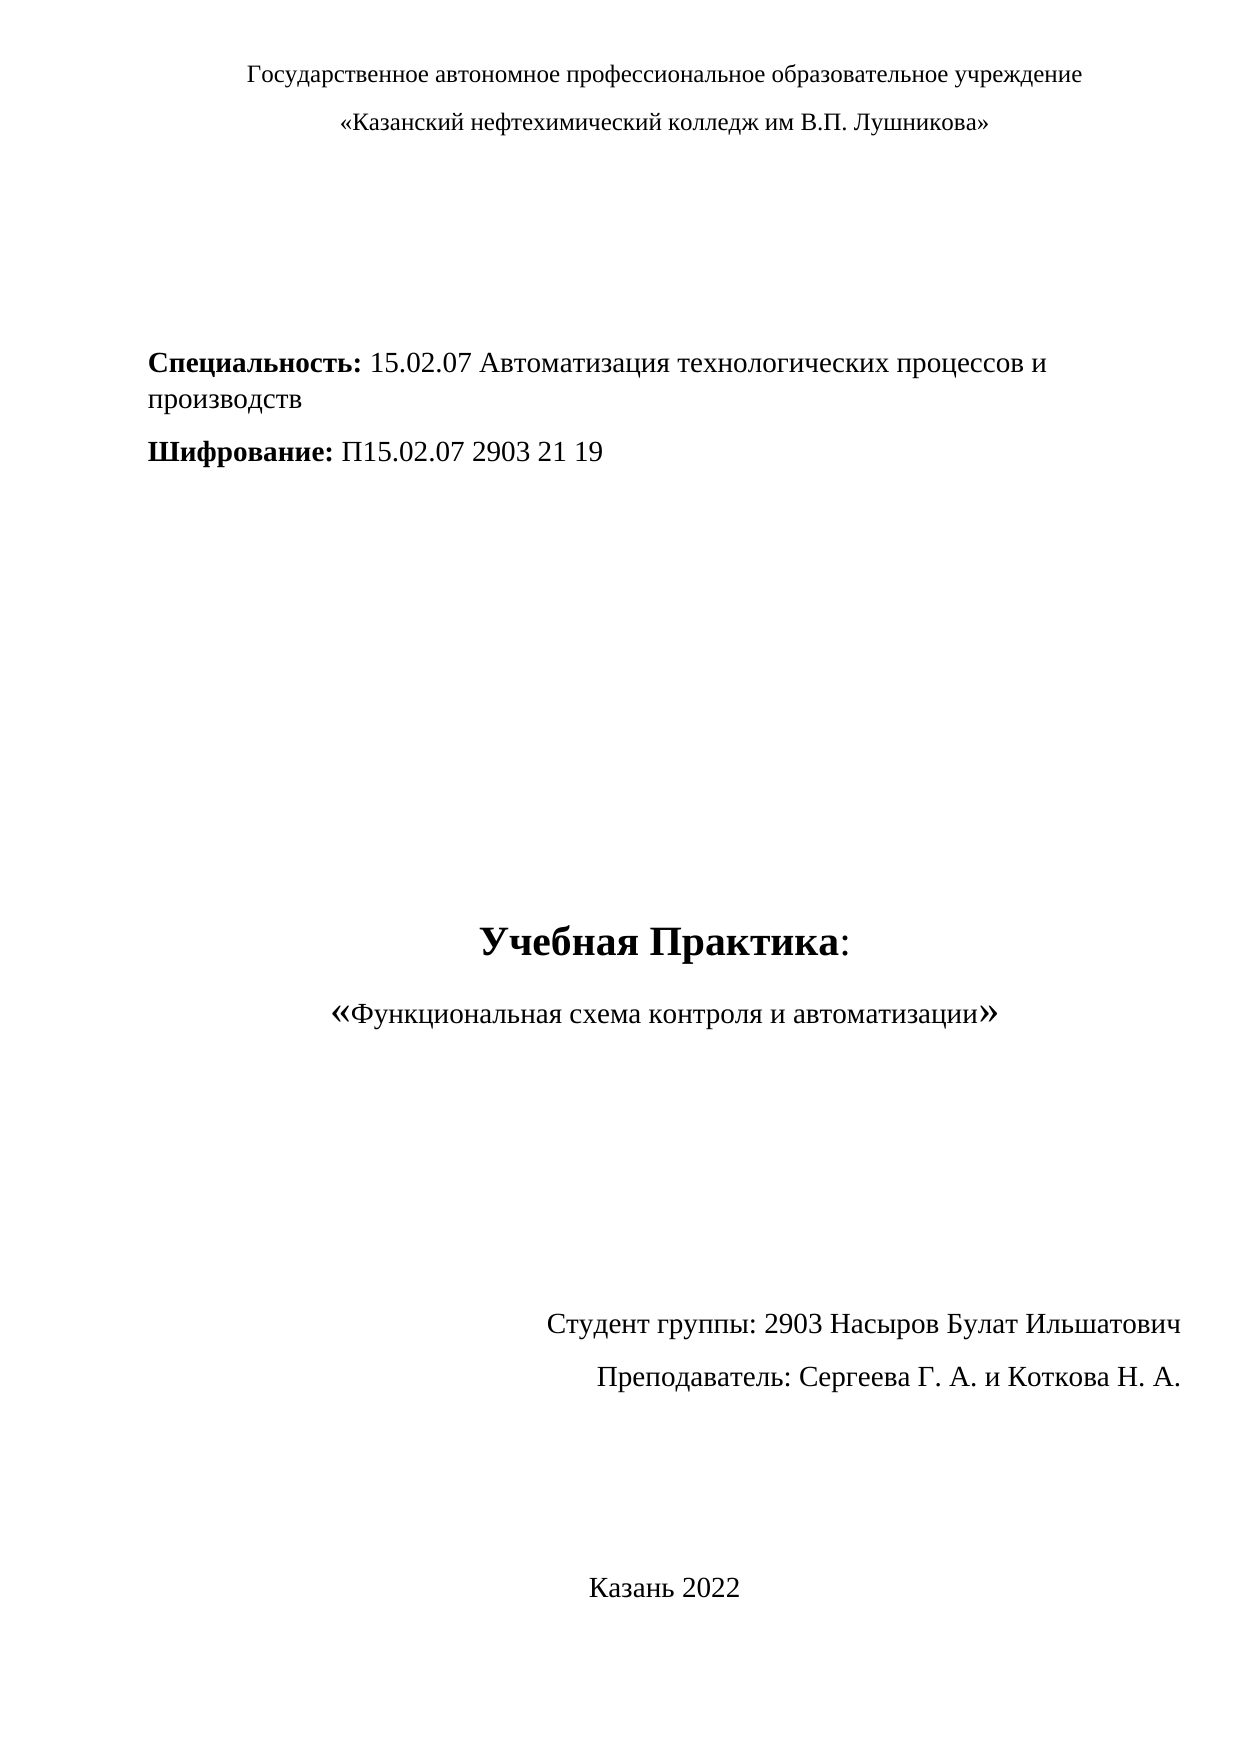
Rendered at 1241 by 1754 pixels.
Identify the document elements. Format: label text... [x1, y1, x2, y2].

text Учебная Практика: [148, 916, 1181, 964]
text Государственное автономное профессиональное образовательное учреждение [148, 59, 1181, 88]
text Шифрование: П15.02.07 2903 21 19 [148, 434, 1181, 468]
text «Казанский нефтехимический колледж им В.П. Лушникова» [148, 107, 1181, 136]
text Преподаватель: Сергеева Г. А. и Коткова Н. А. [148, 1359, 1181, 1392]
text Казань 2022 [148, 1570, 1181, 1603]
text Студент группы: 2903 Насыров Булат Ильшатович [148, 1306, 1181, 1339]
text «Функциональная схема контроля и автоматизации» [148, 985, 1181, 1033]
text Специальность: 15.02.07 Автоматизация технологических процессов и производств [148, 345, 1181, 415]
